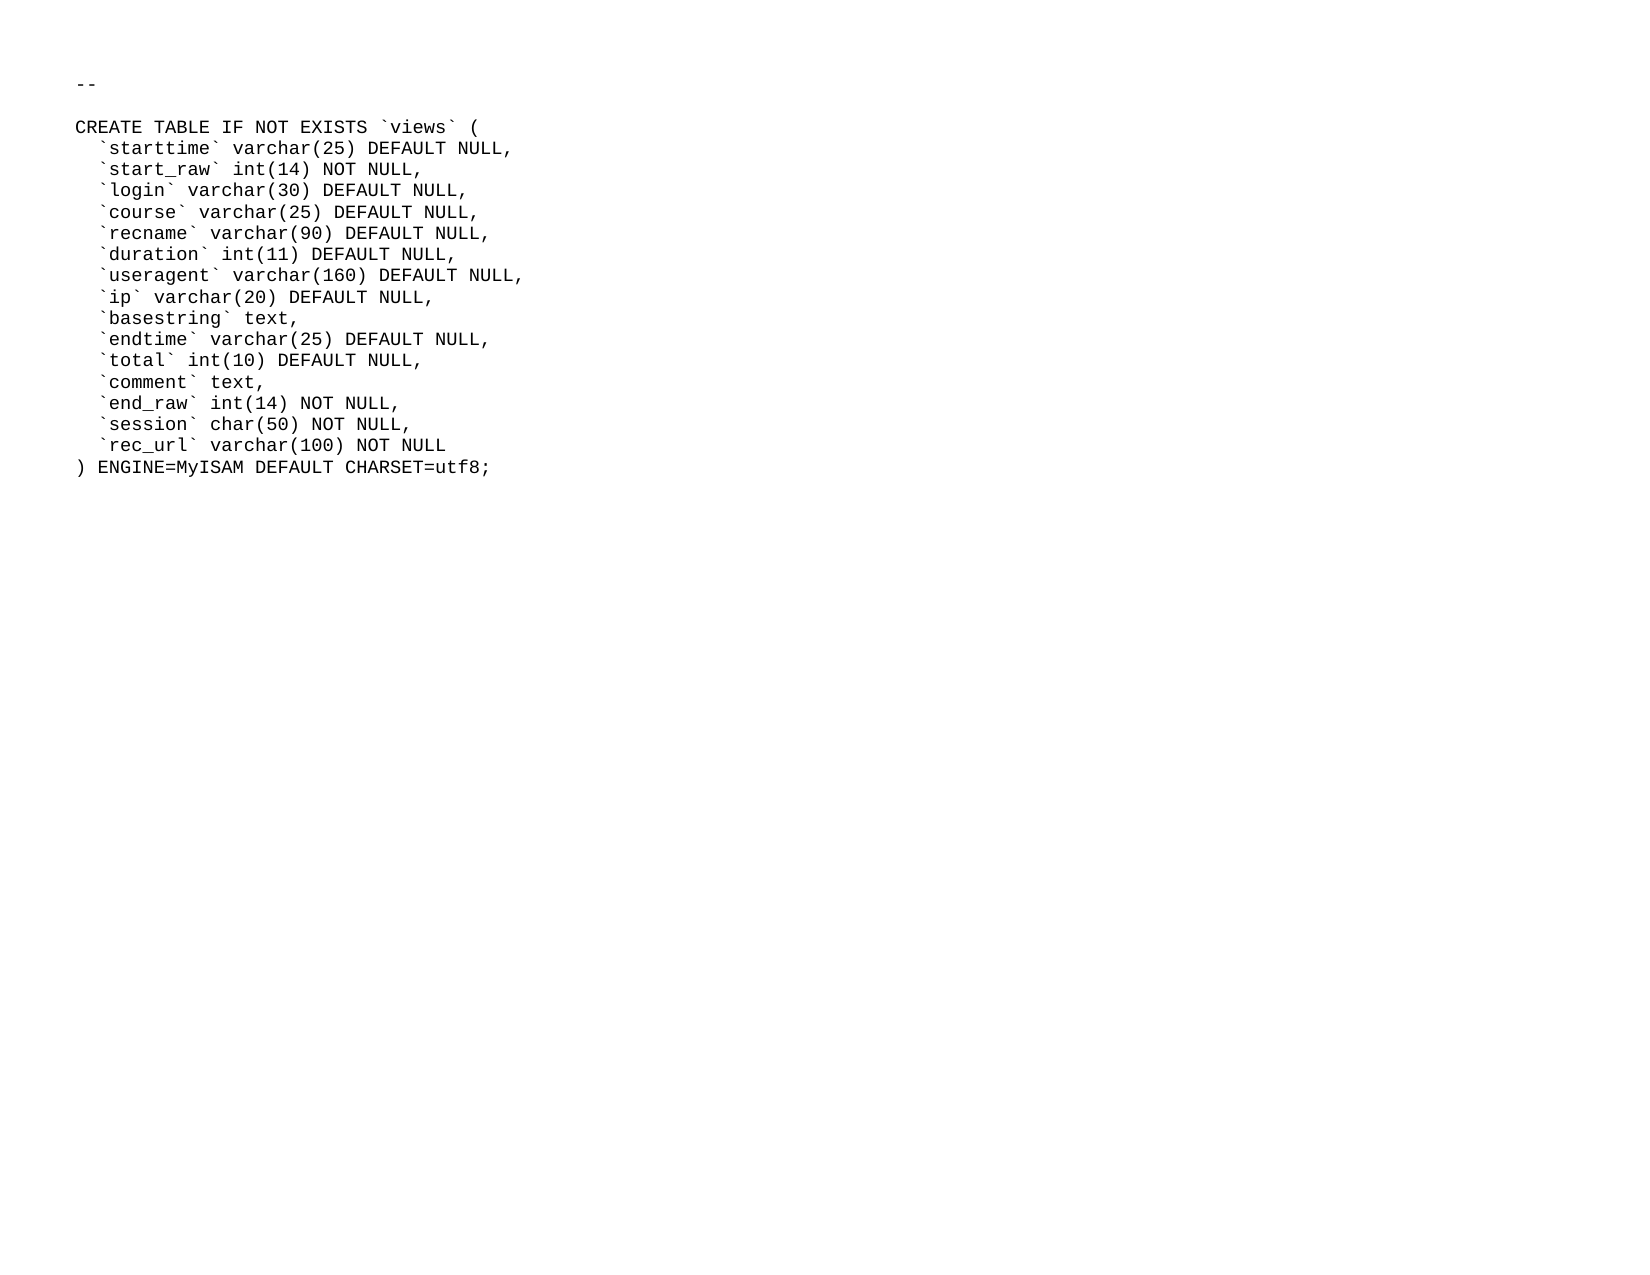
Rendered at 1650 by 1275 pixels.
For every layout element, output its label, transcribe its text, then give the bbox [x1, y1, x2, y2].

text ) ENGINE=MyISAM DEFAULT CHARSET=utf8; [75, 457, 1575, 479]
text `rec_url` varchar(100) NOT NULL [75, 436, 1575, 457]
text `session` char(50) NOT NULL, [75, 415, 1575, 436]
text `total` int(10) DEFAULT NULL, [75, 351, 1575, 372]
text CREATE TABLE IF NOT EXISTS `views` ( [75, 117, 1575, 139]
text `endtime` varchar(25) DEFAULT NULL, [75, 330, 1575, 351]
text `end_raw` int(14) NOT NULL, [75, 394, 1575, 415]
text `comment` text, [75, 372, 1575, 394]
text `ip` varchar(20) DEFAULT NULL, [75, 287, 1575, 309]
text `recname` varchar(90) DEFAULT NULL, [75, 224, 1575, 245]
text `useragent` varchar(160) DEFAULT NULL, [75, 266, 1575, 287]
text `course` varchar(25) DEFAULT NULL, [75, 202, 1575, 224]
text `duration` int(11) DEFAULT NULL, [75, 245, 1575, 266]
text `basestring` text, [75, 309, 1575, 330]
text `starttime` varchar(25) DEFAULT NULL, [75, 139, 1575, 160]
text `start_raw` int(14) NOT NULL, [75, 160, 1575, 181]
text `login` varchar(30) DEFAULT NULL, [75, 181, 1575, 202]
text -- [75, 75, 1575, 96]
